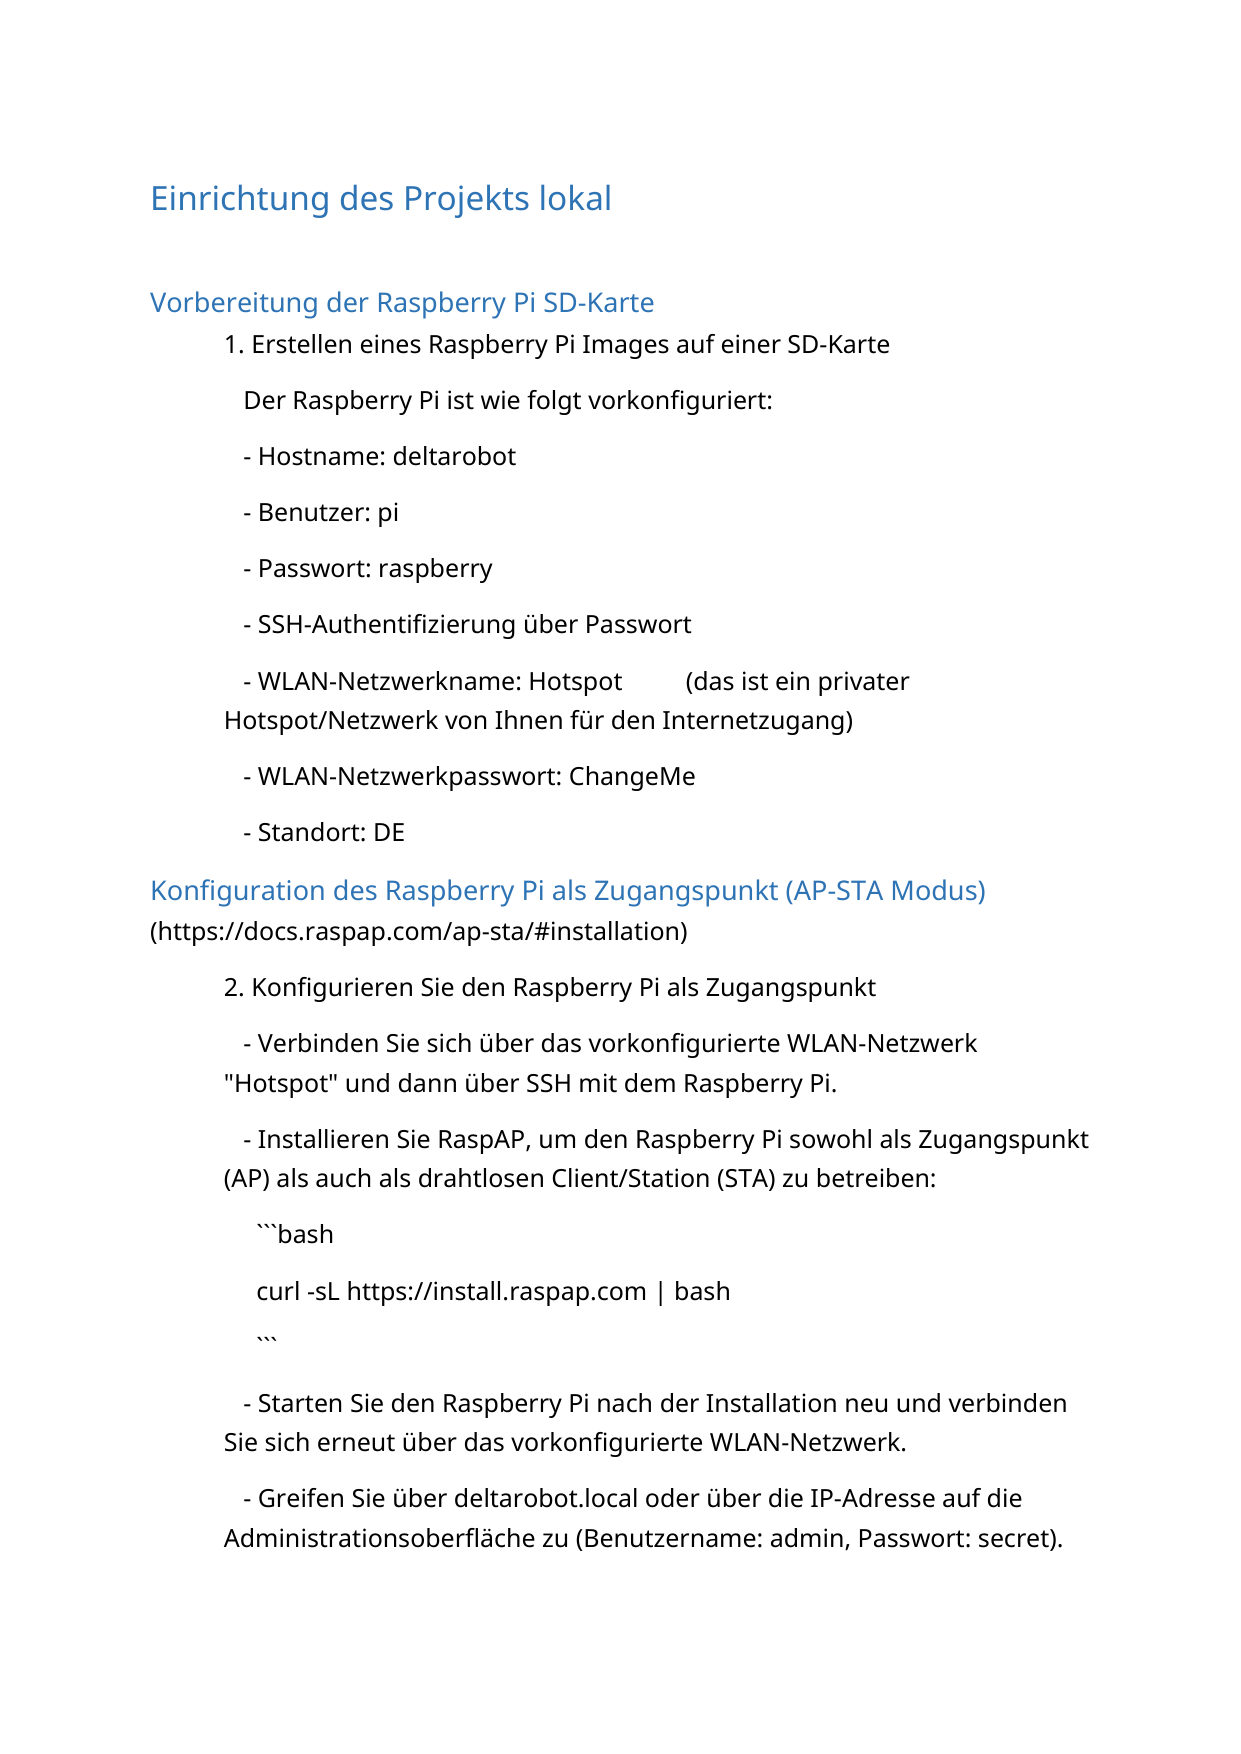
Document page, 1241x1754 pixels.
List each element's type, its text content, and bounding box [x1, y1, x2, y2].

text - Standort: DE [224, 815, 1090, 849]
text curl -sL https://install.raspap.com | bash [224, 1273, 1090, 1307]
text - Benutzer: pi [224, 495, 1090, 529]
text Konfiguration des Raspberry Pi als Zugangspunkt (AP-STA Modus) (https://docs.raspap.com/ap-sta/#installation) [150, 871, 1090, 948]
text - WLAN-Netzwerkname: Hotspot (das ist ein privater Hotspot/Netzwerk von Ihnen für den Internetzugang) [224, 663, 1090, 737]
text ```bash [224, 1217, 1090, 1251]
text - Installieren Sie RaspAP, um den Raspberry Pi sowohl als Zugangspunkt (AP) als auch als drahtlosen Client/Station (STA) zu betreiben: [224, 1121, 1090, 1195]
text ``` [224, 1329, 1090, 1363]
text - Verbinden Sie sich über das vorkonfigurierte WLAN-Netzwerk "Hotspot" und dann über SSH mit dem Raspberry Pi. [224, 1026, 1090, 1099]
text - Hostname: deltarobot [224, 439, 1090, 473]
text - WLAN-Netzwerkpasswort: ChangeMe [224, 759, 1090, 793]
text 1. Erstellen eines Raspberry Pi Images auf einer SD-Karte [224, 326, 1090, 361]
subtitle Vorbereitung der Raspberry Pi SD-Karte [150, 284, 1090, 321]
text Der Raspberry Pi ist wie folgt vorkonfiguriert: [224, 383, 1090, 417]
text - SSH-Authentifizierung über Passwort [224, 607, 1090, 641]
text - Passwort: raspberry [224, 551, 1090, 585]
subtitle Einrichtung des Projekts lokal [150, 175, 1090, 220]
text - Greifen Sie über deltarobot.local oder über die IP-Adresse auf die Administrationsoberfläche zu (Benutzername: admin, Passwort: secret). [224, 1481, 1090, 1555]
text 2. Konfigurieren Sie den Raspberry Pi als Zugangspunkt [224, 970, 1090, 1004]
text - Starten Sie den Raspberry Pi nach der Installation neu und verbinden Sie sich erneut über das vorkonfigurierte WLAN-Netzwerk. [224, 1386, 1090, 1459]
